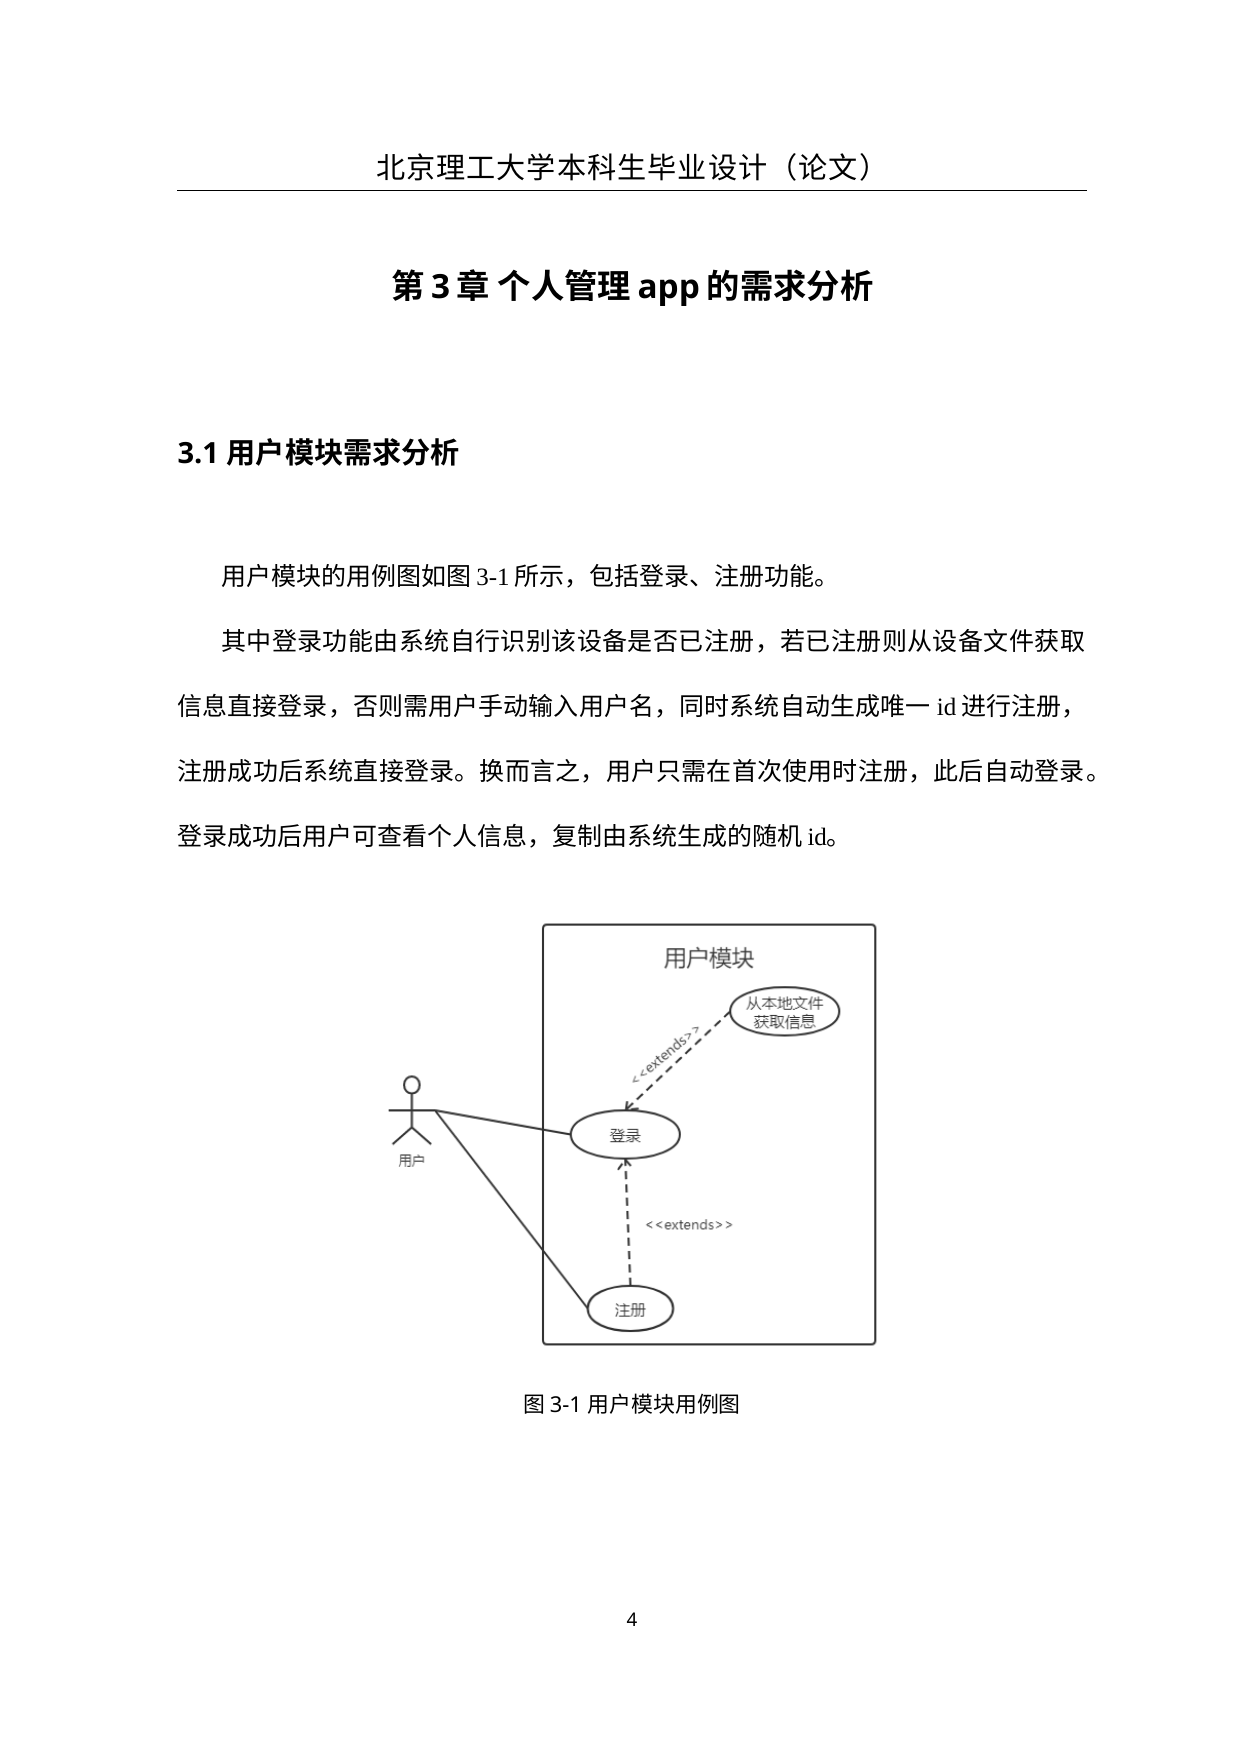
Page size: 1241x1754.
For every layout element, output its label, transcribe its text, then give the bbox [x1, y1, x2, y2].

text 用户模块的用例图如图3-1所示，包括登录、注册功能。 [177, 542, 1087, 607]
picture [363, 899, 901, 1369]
subtitle 第3章 个人管理app的需求分析 [177, 251, 1087, 316]
text 其中登录功能由系统自行识别该设备是否已注册，若已注册则从设备文件获取信息直接登录，否则需用户手动输入用户名，同时系统自动生成唯一id进行注册，注册成功后系统直接登录。换而言之，用户只需在首次使用时注册，此后自动登录。登录成功后用户可查看个人信息，复制由系统生成的随机id。 [177, 607, 1087, 867]
text 3.1 用户模块需求分析 [177, 419, 1087, 484]
text 图3-1 用户模块用例图 [177, 1387, 1087, 1419]
